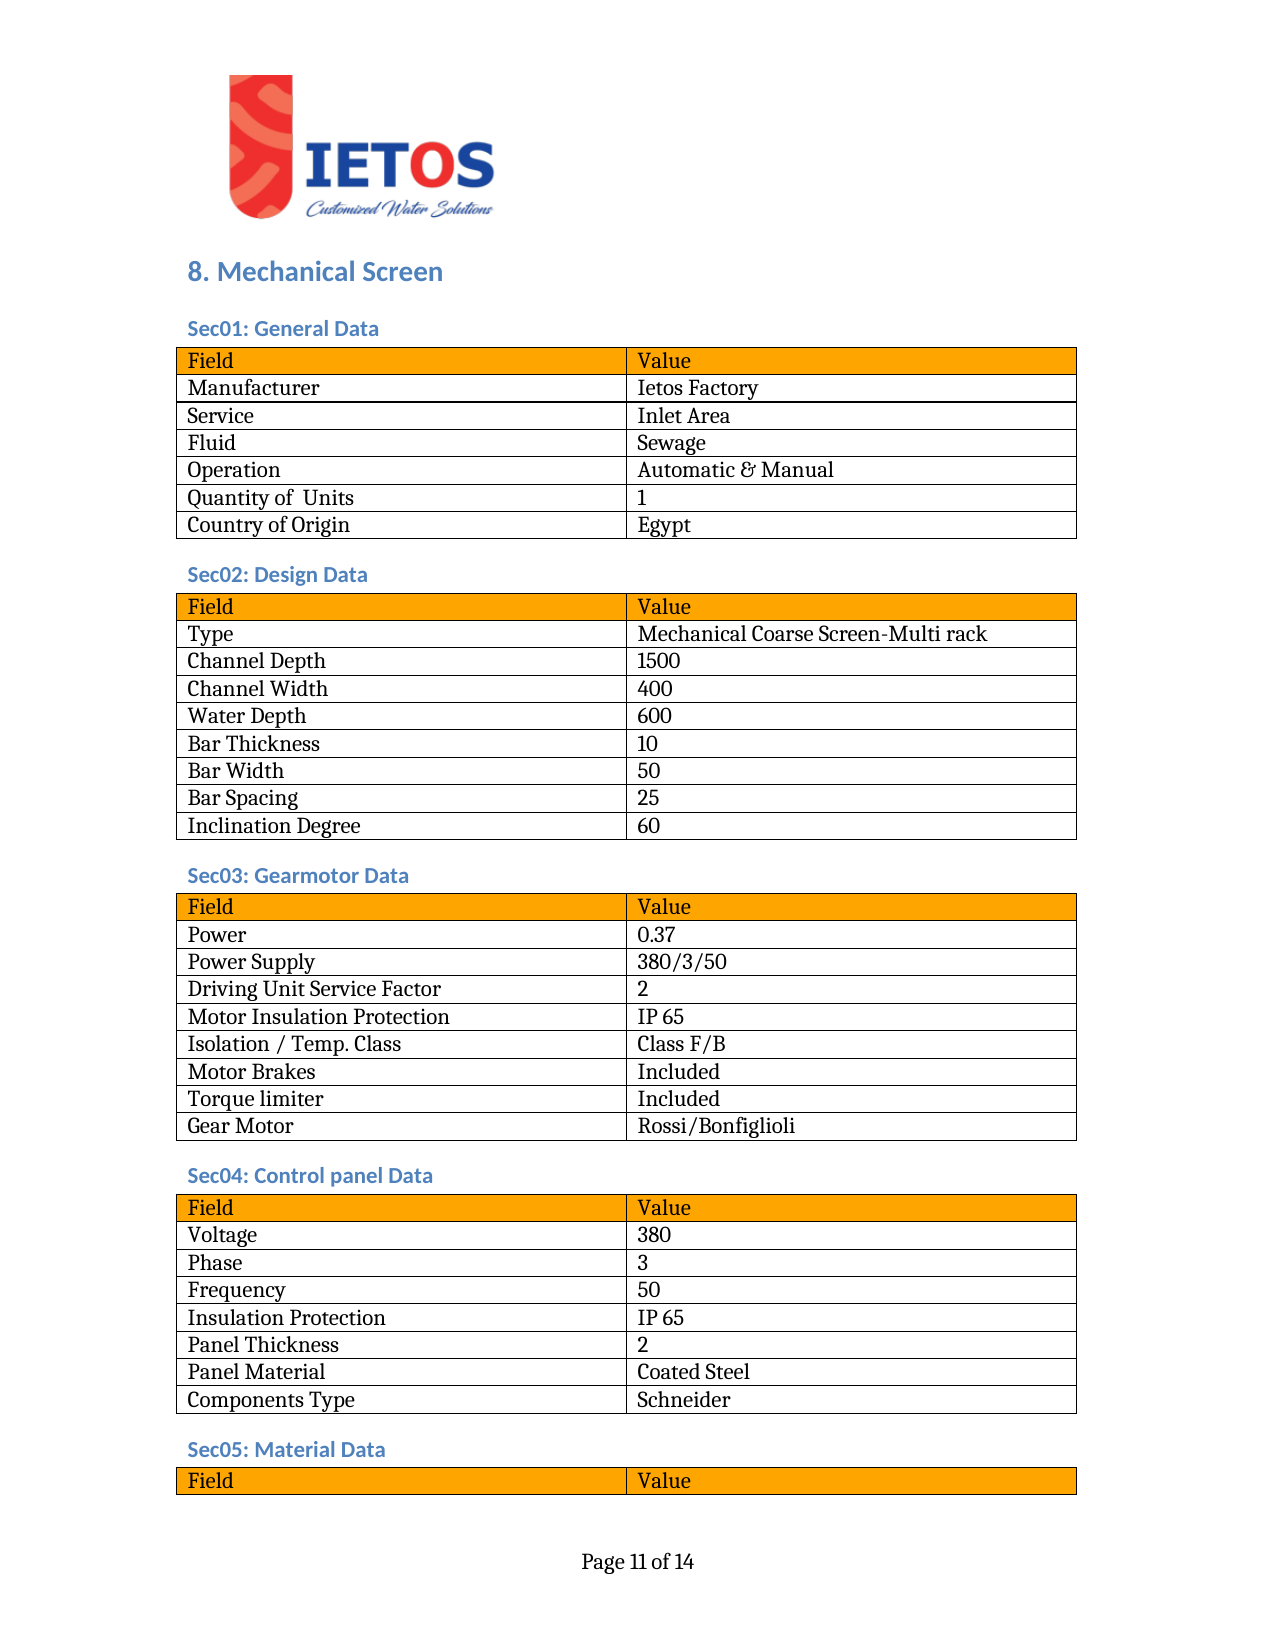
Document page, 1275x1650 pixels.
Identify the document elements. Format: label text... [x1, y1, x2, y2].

table_header Value [627, 594, 1076, 620]
table_cell 0.37 [627, 921, 1076, 948]
table_cell Inclination Degree [177, 813, 626, 839]
table_cell Phase [177, 1250, 626, 1276]
table_cell Type [177, 621, 626, 647]
table_cell 2 [627, 976, 1076, 1003]
table_cell Frequency [177, 1277, 626, 1303]
table_cell Bar Thickness [177, 730, 626, 757]
table_cell Bar Spacing [177, 785, 626, 812]
table_cell Voltage [177, 1222, 626, 1248]
table_cell 10 [627, 730, 1076, 757]
subtitle Sec05: Material Data [187, 1435, 1087, 1463]
table_cell IP 65 [627, 1304, 1076, 1331]
table_header Value [627, 894, 1076, 920]
table_cell Motor Insulation Protection [177, 1004, 626, 1030]
table_cell 3 [627, 1250, 1076, 1276]
table_cell Channel Width [177, 676, 626, 702]
table_cell 60 [627, 813, 1076, 839]
table_header Value [627, 1195, 1076, 1221]
table_cell Motor Brakes [177, 1059, 626, 1085]
table_cell Channel Depth [177, 648, 626, 674]
table_header Field [177, 1468, 626, 1494]
table_cell 1 [627, 485, 1076, 511]
subtitle Sec04: Control panel Data [187, 1161, 1087, 1189]
table_cell Class F/B [627, 1031, 1076, 1057]
table_cell Panel Material [177, 1359, 626, 1385]
table_header Field [177, 894, 626, 920]
subtitle Sec02: Design Data [187, 560, 1087, 588]
table_cell Panel Thickness [177, 1332, 626, 1358]
table_cell Insulation Protection [177, 1304, 626, 1331]
table_cell Included [627, 1059, 1076, 1085]
table_cell IP 65 [627, 1004, 1076, 1030]
table_cell 2 [627, 1332, 1076, 1358]
picture [206, 75, 1257, 232]
table_cell 380 [627, 1222, 1076, 1248]
table_cell Power Supply [177, 949, 626, 975]
table_cell Schneider [627, 1386, 1076, 1413]
table_cell Inlet Area [627, 403, 1076, 429]
table_cell 380/3/50 [627, 949, 1076, 975]
table_cell Egypt [627, 512, 1076, 538]
table_cell Gear Motor [177, 1113, 626, 1139]
table_cell Coated Steel [627, 1359, 1076, 1385]
table_cell 25 [627, 785, 1076, 812]
table_header Field [177, 1195, 626, 1221]
subtitle 8. Mechanical Screen [187, 253, 1087, 288]
table_cell Manufacturer [177, 375, 626, 401]
table_cell Country of Origin [177, 512, 626, 538]
table_cell Ietos Factory [627, 375, 1076, 401]
table_cell Mechanical Coarse Screen-Multi rack [627, 621, 1076, 647]
table_cell Quantity of Units [177, 485, 626, 511]
table_cell Rossi/Bonfiglioli [627, 1113, 1076, 1139]
table_cell 50 [627, 1277, 1076, 1303]
table_cell Fluid [177, 430, 626, 456]
table_header Value [627, 348, 1076, 374]
table_cell Torque limiter [177, 1086, 626, 1112]
table_cell Sewage [627, 430, 1076, 456]
table_header Field [177, 348, 626, 374]
table_cell Water Depth [177, 703, 626, 729]
table_cell 600 [627, 703, 1076, 729]
table_cell 50 [627, 758, 1076, 784]
table_cell Operation [177, 457, 626, 483]
table_cell Driving Unit Service Factor [177, 976, 626, 1003]
table_cell 400 [627, 676, 1076, 702]
table_cell Bar Width [177, 758, 626, 784]
table_header Field [177, 594, 626, 620]
table_cell Service [177, 403, 626, 429]
table_cell Automatic & Manual [627, 457, 1076, 483]
table_header Value [627, 1468, 1076, 1494]
table_cell 1500 [627, 648, 1076, 674]
table_cell Components Type [177, 1386, 626, 1413]
table_cell Power [177, 921, 626, 948]
subtitle Sec03: Gearmotor Data [187, 861, 1087, 889]
table_cell Included [627, 1086, 1076, 1112]
table_cell Isolation / Temp. Class [177, 1031, 626, 1057]
subtitle Sec01: General Data [187, 314, 1087, 342]
